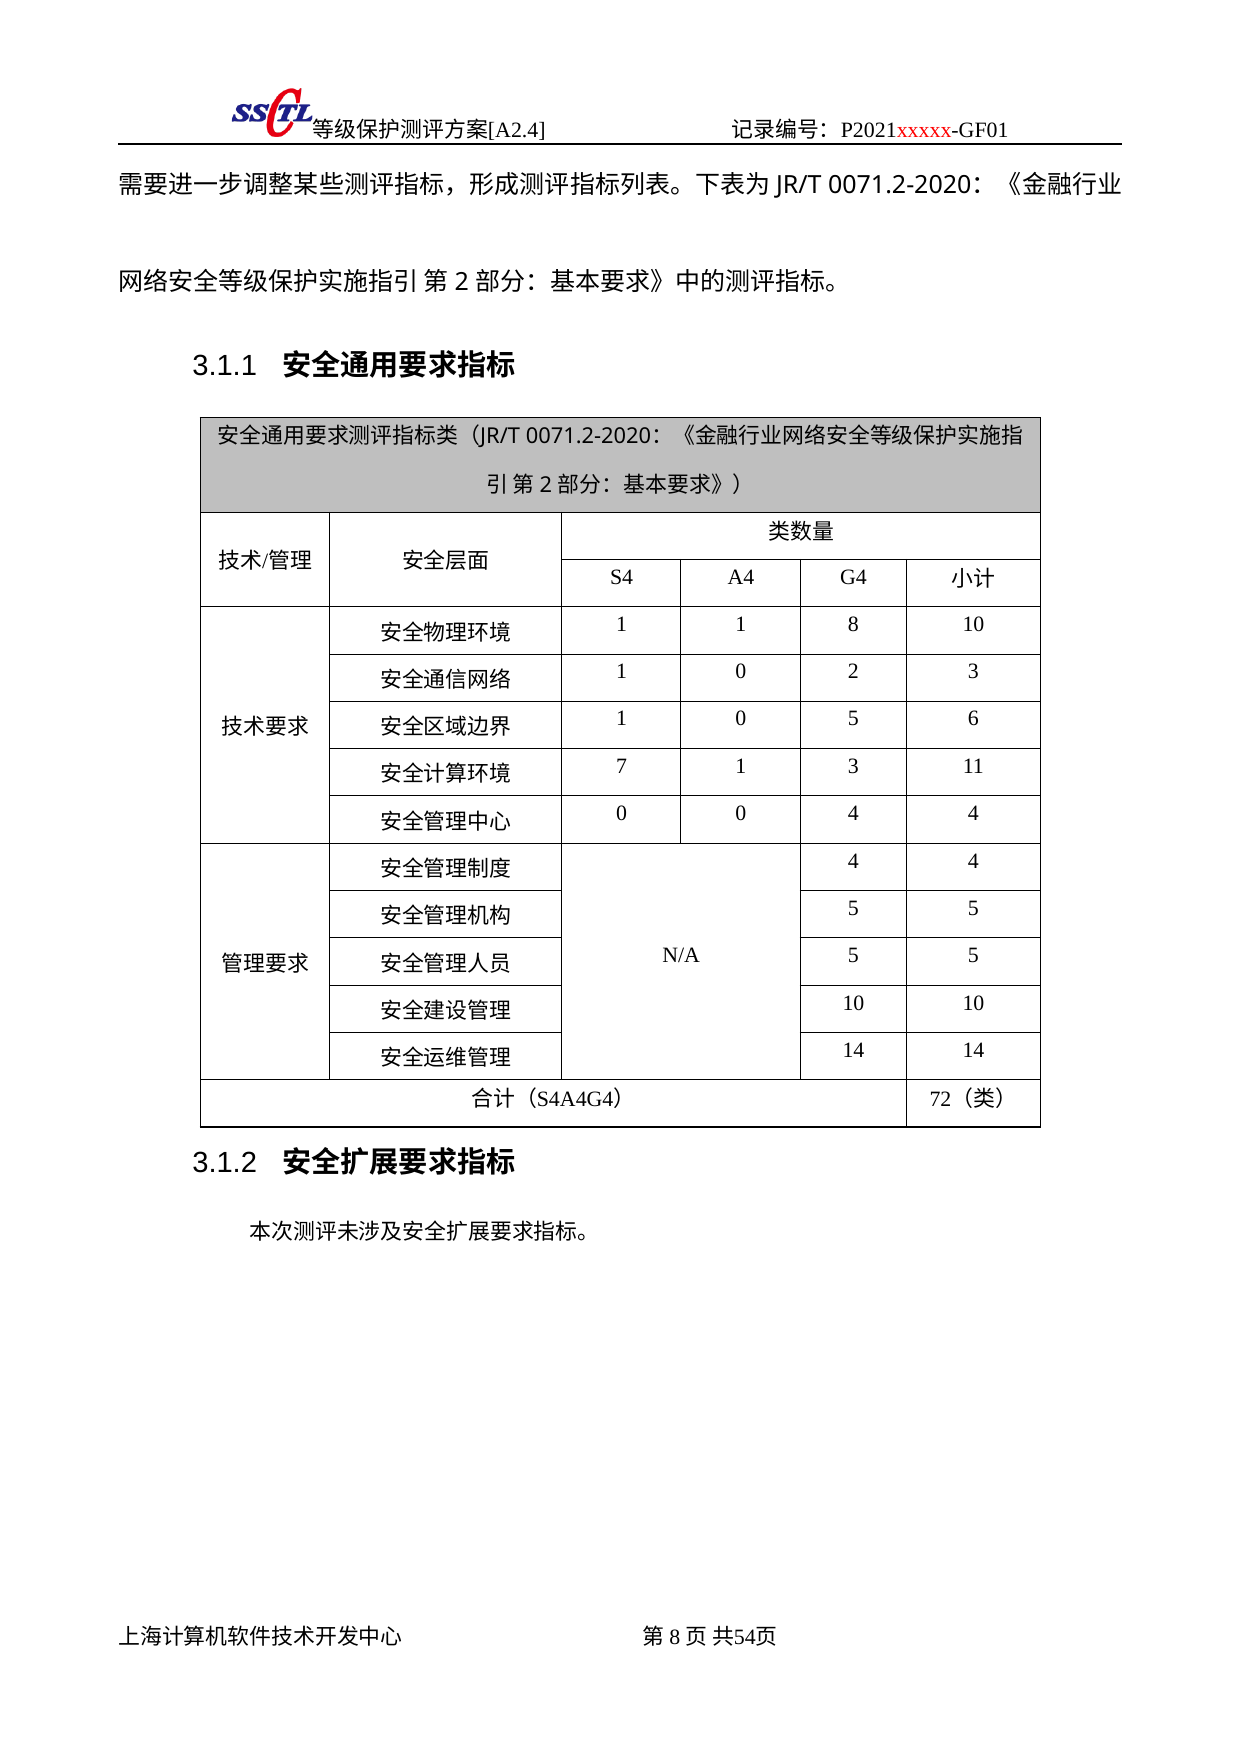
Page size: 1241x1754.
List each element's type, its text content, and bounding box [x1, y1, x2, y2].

table_cell S4 [562, 560, 680, 606]
table_cell 6 [907, 702, 1040, 748]
table_cell 0 [681, 796, 800, 843]
picture [231, 88, 313, 137]
table_cell 5 [801, 938, 906, 984]
table_cell G4 [801, 560, 906, 606]
table_cell 5 [907, 891, 1040, 937]
table_cell 4 [907, 796, 1040, 843]
table_cell 安全计算环境 [330, 749, 561, 795]
table_cell 安全管理机构 [330, 891, 561, 937]
table_cell 安全建设管理 [330, 986, 561, 1032]
table_cell 10 [907, 986, 1040, 1032]
table_cell 10 [907, 607, 1040, 653]
table_cell 14 [801, 1033, 906, 1079]
table_cell 3 [907, 655, 1040, 701]
table_cell 10 [801, 986, 906, 1032]
table_cell 1 [562, 607, 680, 653]
table_cell 类数量 [562, 513, 1040, 559]
table_cell 安全区域边界 [330, 702, 561, 748]
table_cell 4 [801, 796, 906, 843]
table_cell 2 [801, 655, 906, 701]
table_cell 3 [801, 749, 906, 795]
table_cell 5 [907, 938, 1040, 984]
table_cell 1 [562, 702, 680, 748]
subtitle 安全通用要求指标 [192, 331, 1100, 396]
table_cell N/A [562, 844, 800, 1079]
table_cell 安全运维管理 [330, 1033, 561, 1079]
table_cell 技术要求 [201, 607, 329, 843]
table_cell 5 [801, 702, 906, 748]
table_cell 安全管理中心 [330, 796, 561, 843]
table_cell 0 [562, 796, 680, 843]
table_cell 技术/管理 [201, 513, 329, 606]
table_cell A4 [681, 560, 800, 606]
table_cell 安全管理人员 [330, 938, 561, 984]
table_cell 小计 [907, 560, 1040, 606]
table_cell 11 [907, 749, 1040, 795]
table_cell 8 [801, 607, 906, 653]
table_cell 安全层面 [330, 513, 561, 606]
text 本次测评未涉及安全扩展要求指标。 [236, 1213, 1122, 1246]
table_cell 1 [562, 655, 680, 701]
subtitle 安全扩展要求指标 [192, 1127, 1100, 1192]
table_cell 1 [681, 607, 800, 653]
table_cell 安全通信网络 [330, 655, 561, 701]
table_cell 0 [681, 655, 800, 701]
table_header 安全通用要求测评指标类（JR/T 0071.2-2020：《金融行业网络安全等级保护实施指引 第 2 部分：基本要求》） [201, 418, 1040, 512]
table_cell 72（类） [907, 1080, 1040, 1126]
table_cell 1 [681, 749, 800, 795]
table_cell 4 [907, 844, 1040, 890]
table_cell 合计（S4A4G4） [201, 1080, 906, 1126]
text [118, 150, 1122, 312]
table_cell 0 [681, 702, 800, 748]
table_cell 安全管理制度 [330, 844, 561, 890]
table_cell 4 [801, 844, 906, 890]
table_cell 14 [907, 1033, 1040, 1079]
table_cell 安全物理环境 [330, 607, 561, 653]
table_cell 5 [801, 891, 906, 937]
table_cell 管理要求 [201, 844, 329, 1079]
table_cell 7 [562, 749, 680, 795]
